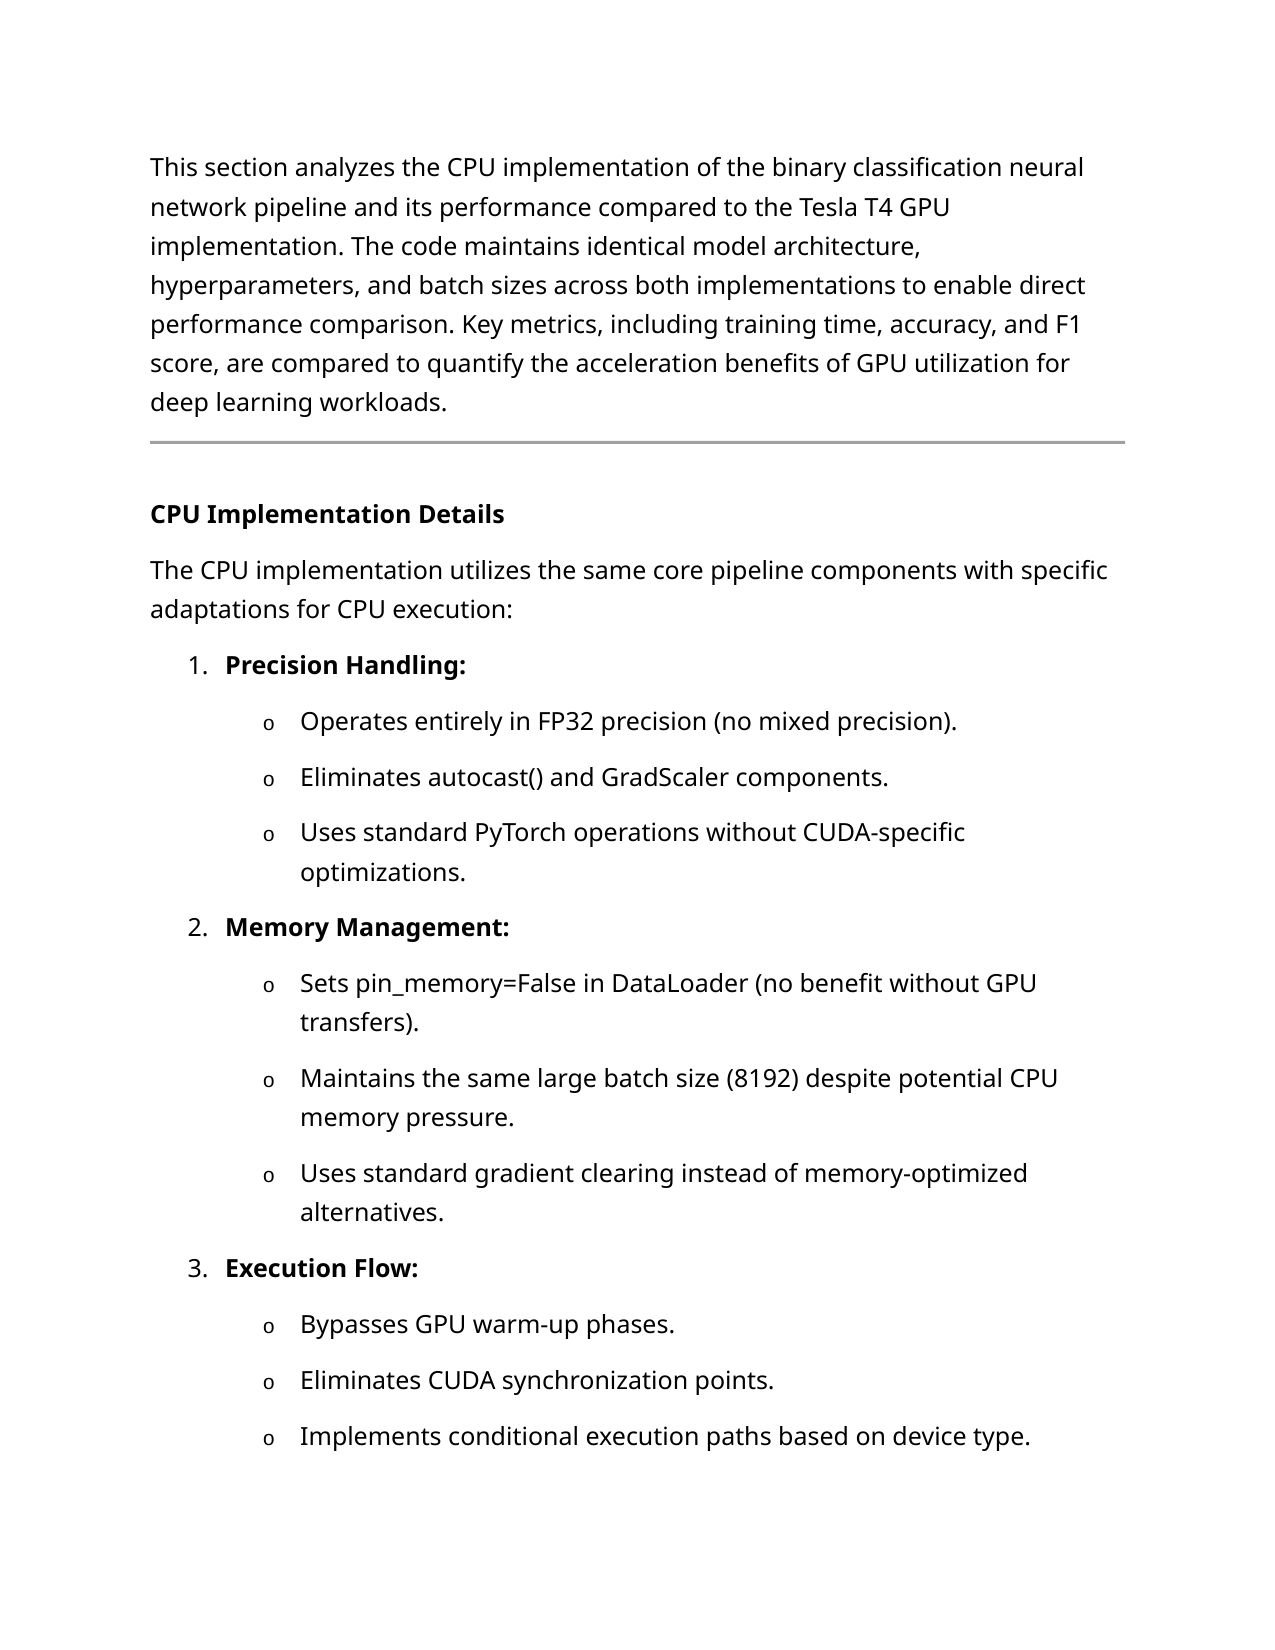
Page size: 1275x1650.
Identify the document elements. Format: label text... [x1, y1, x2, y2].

list Uses standard gradient clearing instead of memory-optimized alternatives. [262, 1156, 1125, 1229]
list Precision Handling: [187, 647, 1125, 682]
text The CPU implementation utilizes the same core pipeline components with specific adaptations for CPU execution: [150, 552, 1125, 626]
list Sets pin_memory=False in DataLoader (no benefit without GPU transfers). [262, 966, 1125, 1039]
list Implements conditional execution paths based on device type. [262, 1418, 1125, 1452]
text CPU Implementation Details [150, 497, 1125, 531]
list Uses standard PyTorch operations without CUDA-specific optimizations. [262, 815, 1125, 888]
list Execution Flow: [187, 1251, 1125, 1285]
text This section analyzes the CPU implementation of the binary classification neural network pipeline and its performance compared to the Tesla T4 GPU implementation. The code maintains identical model architecture, hyperparameters, and batch sizes across both implementations to enable direct performance comparison. Key metrics, including training time, accuracy, and F1 score, are compared to quantify the acceleration benefits of GPU utilization for deep learning workloads. [150, 150, 1125, 419]
list Operates entirely in FP32 precision (no mixed precision). [262, 703, 1125, 737]
list Bypasses GPU warm-up phases. [262, 1307, 1125, 1341]
list Maintains the same large batch size (8192) despite potential CPU memory pressure. [262, 1061, 1125, 1134]
list Memory Management: [187, 910, 1125, 944]
list Eliminates CUDA synchronization points. [262, 1362, 1125, 1397]
list Eliminates autocast() and GradScaler components. [262, 759, 1125, 793]
